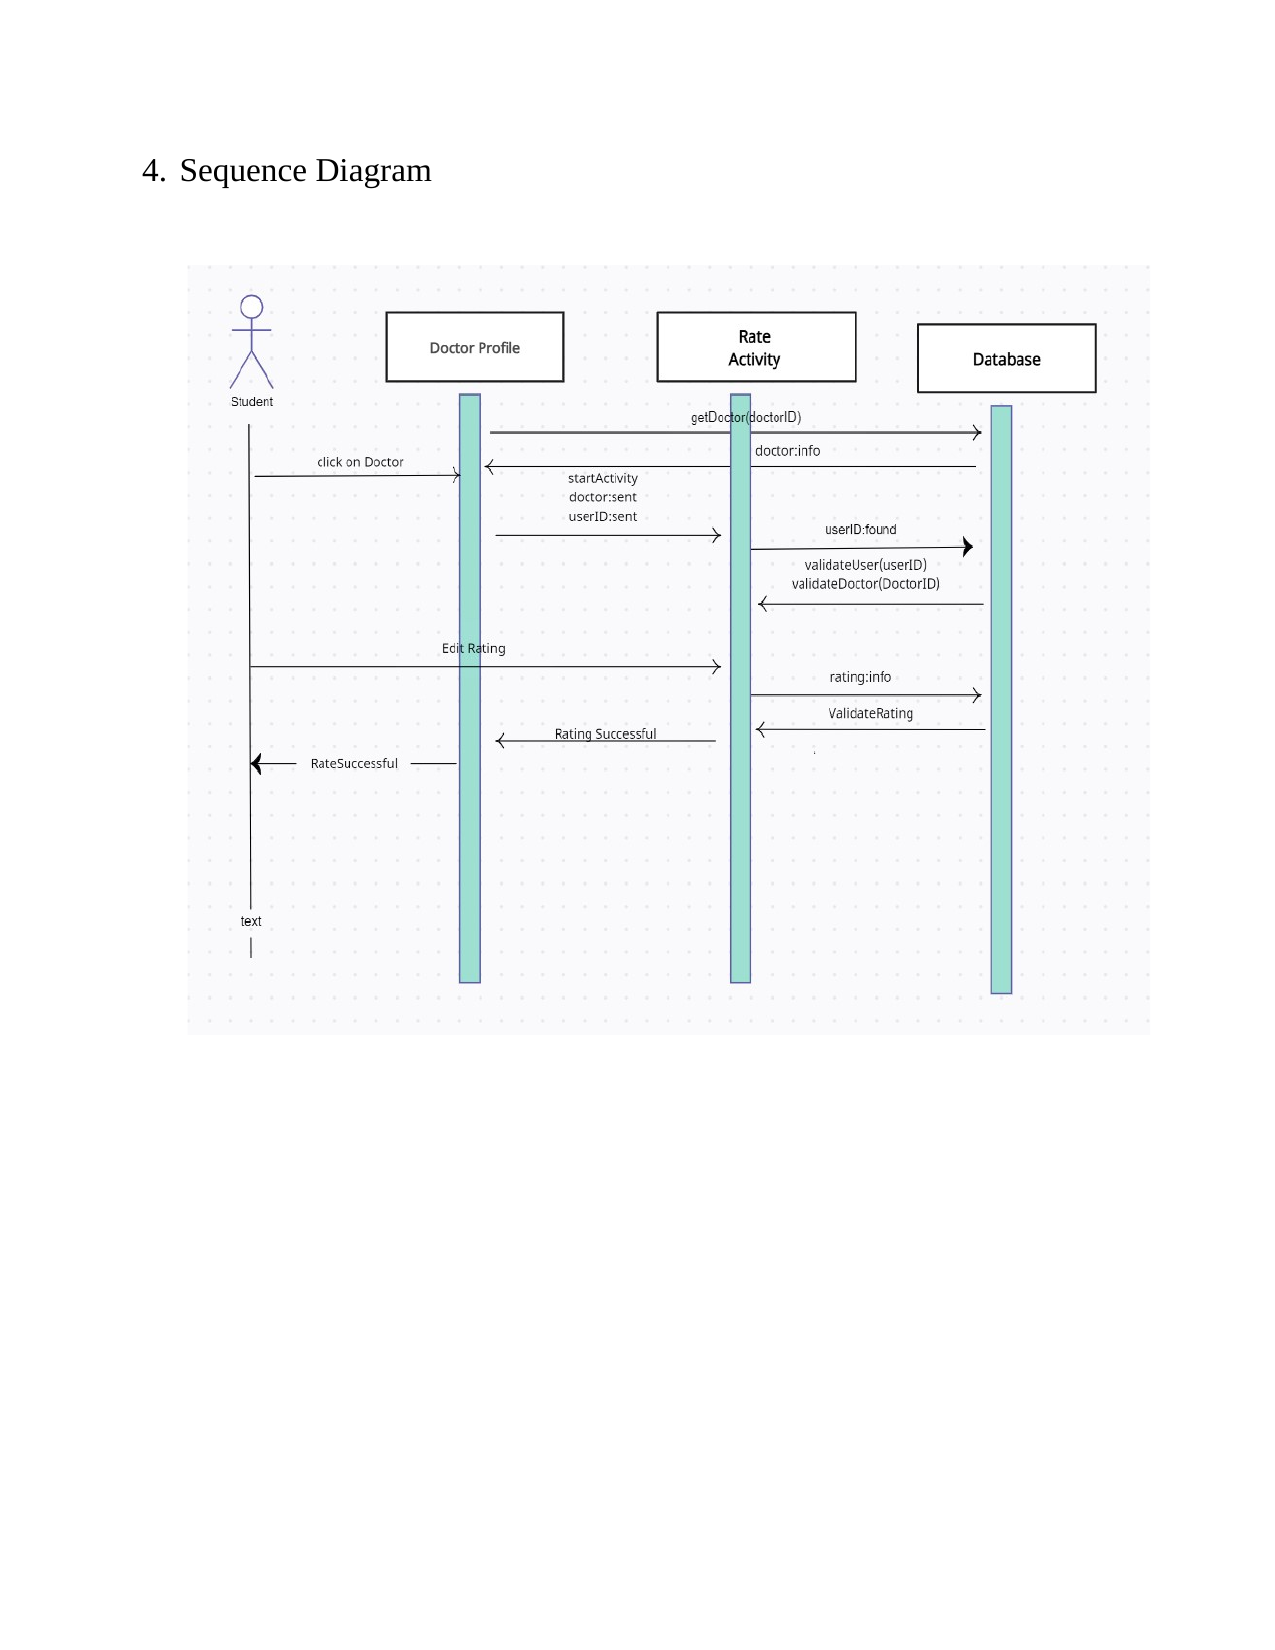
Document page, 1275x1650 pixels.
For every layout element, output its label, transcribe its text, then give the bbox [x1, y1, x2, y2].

picture [187, 265, 1150, 1035]
list Sequence Diagram [142, 150, 1087, 188]
